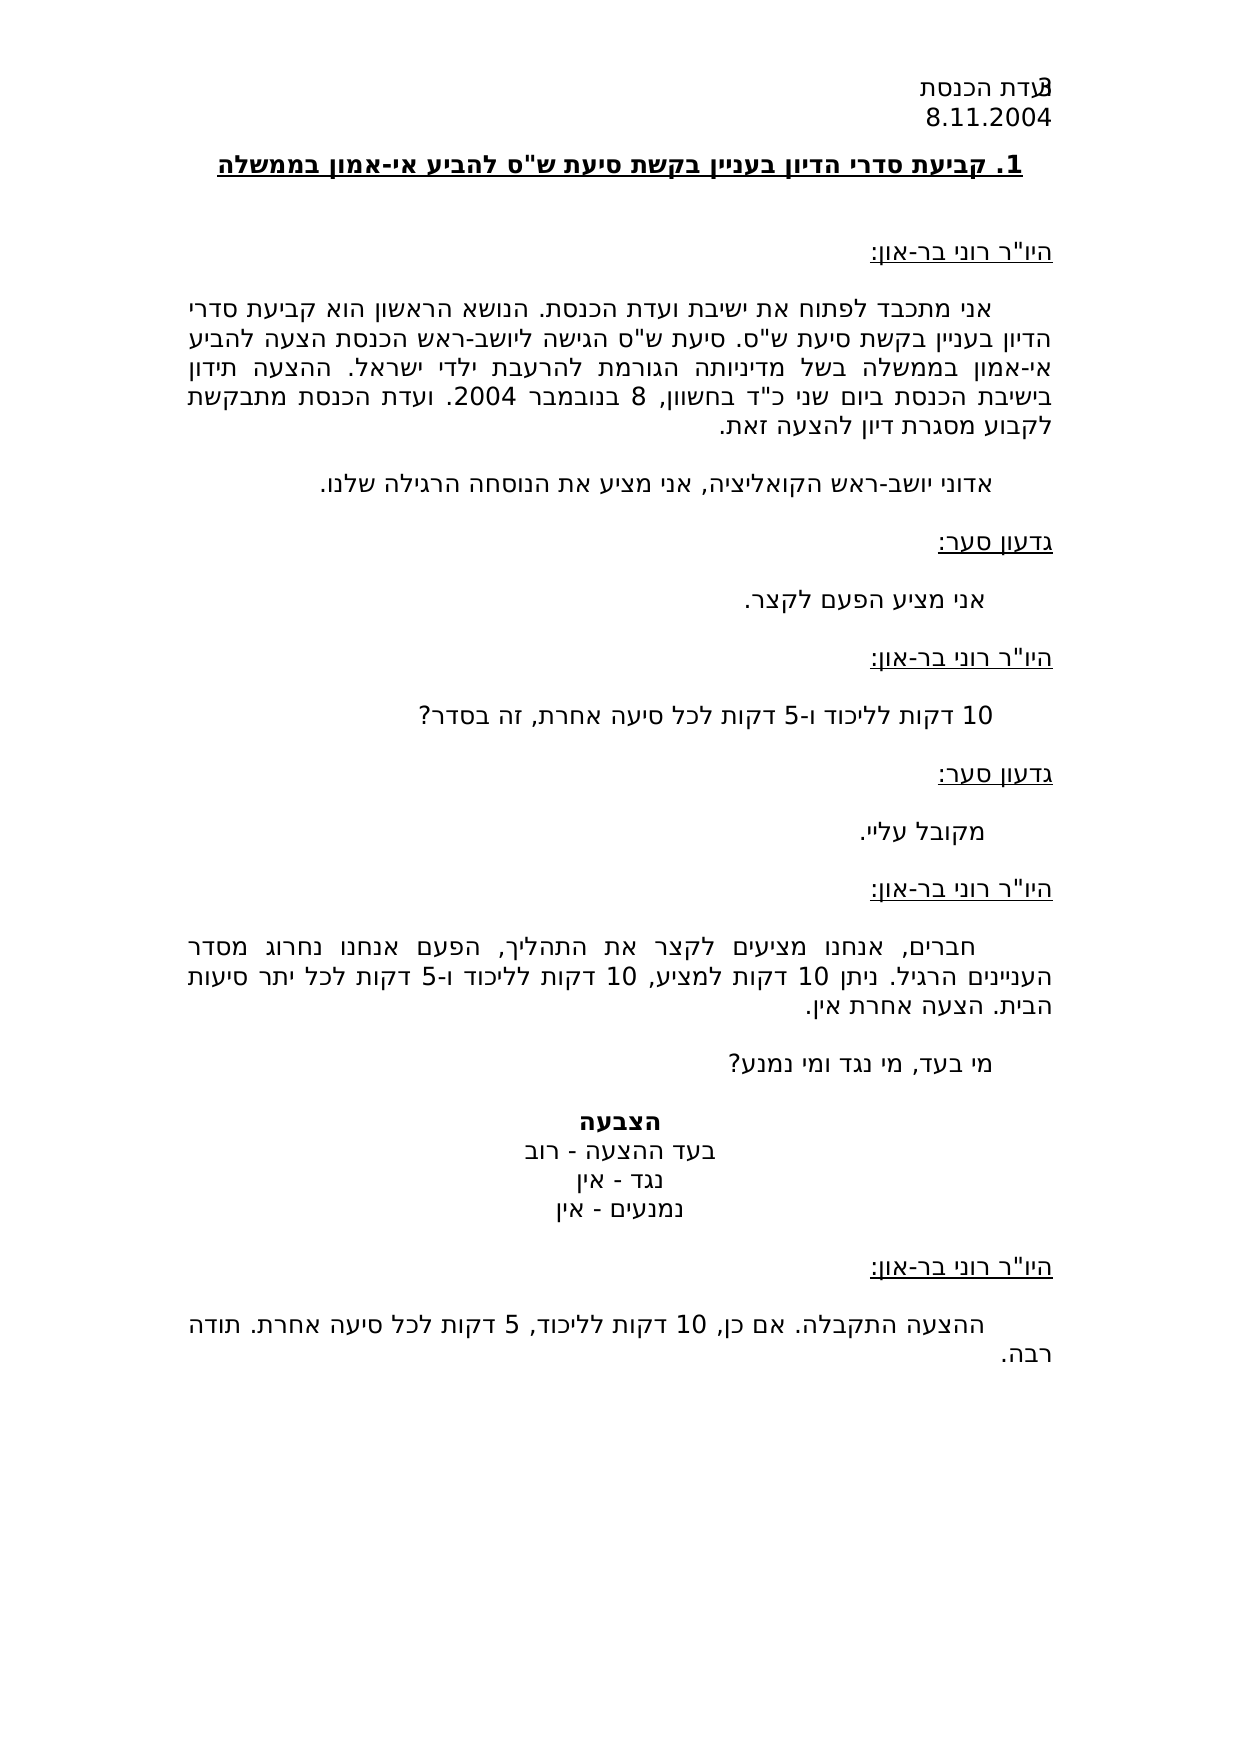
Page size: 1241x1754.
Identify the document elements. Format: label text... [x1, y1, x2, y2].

text היו"ר רוני בר-און: [187, 874, 1053, 904]
text גדעון סער: [187, 759, 1053, 788]
text היו"ר רוני בר-און: [187, 237, 1053, 266]
text מי בעד, מי נגד ומי נמנע? [187, 1049, 1053, 1078]
text בעד ההצעה - רוב [187, 1136, 1053, 1165]
text אני מציע הפעם לקצר. [187, 585, 1053, 614]
text גדעון סער: [187, 527, 1053, 556]
text אדוני יושב-ראש הקואליציה, אני מציע את הנוסחה הרגילה שלנו. [187, 469, 1053, 498]
text 1. קביעת סדרי הדיון בעניין בקשת סיעת ש"ס להביע אי-אמון בממשלה [187, 150, 1053, 179]
text ההצעה התקבלה. אם כן, 10 דקות לליכוד, 5 דקות לכל סיעה אחרת. תודה רבה. [187, 1310, 1053, 1368]
text חברים, אנחנו מציעים לקצר את התהליך, הפעם אנחנו נחרוג מסדר העניינים הרגיל. ניתן 10 דקות למציע, 10 דקות לליכוד ו-5 דקות לכל יתר סיעות הבית. הצעה אחרת אין. [187, 932, 1053, 1020]
text אני מתכבד לפתוח את ישיבת ועדת הכנסת. הנושא הראשון הוא קביעת סדרי הדיון בעניין בקשת סיעת ש"ס. סיעת ש"ס הגישה ליושב-ראש הכנסת הצעה להביע אי-אמון בממשלה בשל מדיניותה הגורמת להרעבת ילדי ישראל. ההצעה תידון בישיבת הכנסת ביום שני כ"ד בחשוון, 8 בנובמבר 2004. ועדת הכנסת מתבקשת לקבוע מסגרת דיון להצעה זאת. [187, 294, 1053, 440]
text 10 דקות לליכוד ו-5 דקות לכל סיעה אחרת, זה בסדר? [187, 701, 1053, 730]
text נמנעים - אין [187, 1194, 1053, 1223]
text היו"ר רוני בר-און: [187, 643, 1053, 672]
subtitle הצבעה [187, 1107, 1053, 1136]
text מקובל עליי. [187, 817, 1053, 846]
text היו"ר רוני בר-און: [187, 1252, 1053, 1281]
text נגד - אין [187, 1165, 1053, 1194]
